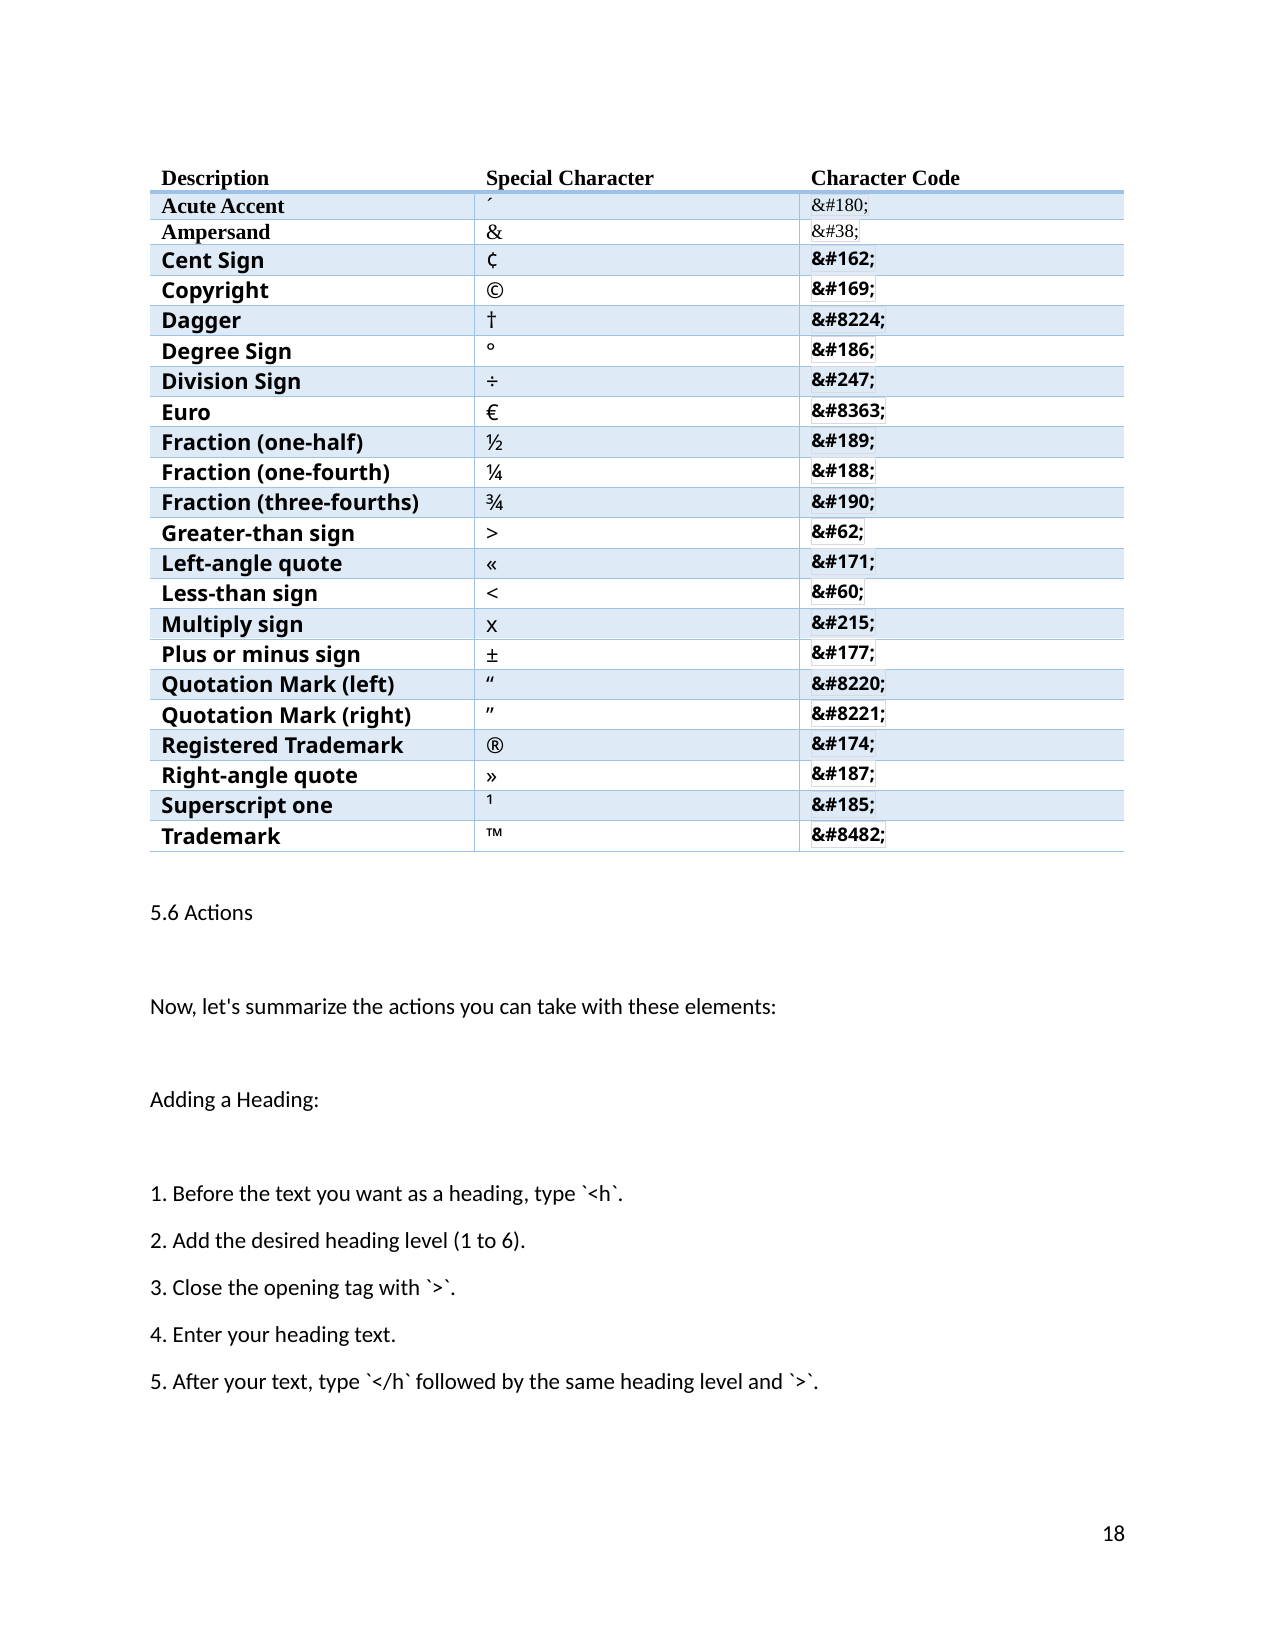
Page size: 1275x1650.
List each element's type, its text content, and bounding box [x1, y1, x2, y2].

table_cell x [475, 609, 799, 638]
table_cell Dagger [150, 306, 474, 335]
table_cell Degree Sign [150, 336, 474, 366]
table_cell ÷ [475, 367, 799, 396]
table_cell &#8220; [800, 670, 1124, 699]
table_cell < [475, 579, 799, 608]
table_cell &#38; [800, 220, 1124, 244]
table_cell « [475, 549, 799, 578]
table_cell &#190; [800, 488, 1124, 517]
text Adding a Heading: [150, 1086, 1125, 1113]
table_cell Fraction (one-half) [150, 427, 474, 457]
table_cell ° [475, 336, 799, 366]
table_cell “ [475, 670, 799, 699]
table_cell Less-than sign [150, 579, 474, 608]
table_cell Multiply sign [150, 609, 474, 638]
table_cell Superscript one [150, 791, 474, 820]
table_cell Cent Sign [150, 245, 474, 275]
table_cell Greater-than sign [150, 518, 474, 547]
table_cell &#62; [800, 518, 1124, 547]
table_cell © [475, 276, 799, 305]
text 2. Add the desired heading level (1 to 6). [150, 1226, 1125, 1254]
table_cell Fraction (one-fourth) [150, 458, 474, 487]
table_cell &#247; [800, 367, 1124, 396]
table_cell Trademark [150, 821, 474, 851]
table_cell &#169; [800, 276, 1124, 305]
table_cell Ampersand [150, 220, 474, 244]
text 5. After your text, type `</h` followed by the same heading level and `>`. [150, 1367, 1125, 1395]
table_cell ½ [475, 427, 799, 457]
table_cell > [475, 518, 799, 547]
table_cell € [475, 397, 799, 426]
text 3. Close the opening tag with `>`. [150, 1273, 1125, 1301]
table_cell ¹ [475, 791, 799, 820]
table_header Description [150, 165, 474, 190]
table_cell Registered Trademark [150, 730, 474, 760]
table_cell Quotation Mark (right) [150, 700, 474, 729]
table_cell » [475, 761, 799, 790]
table_cell &#8224; [800, 306, 1124, 335]
table_cell &#8363; [800, 397, 1124, 426]
text 5.6 Actions [150, 898, 1125, 926]
table_cell &#8221; [800, 700, 1124, 729]
table_cell Plus or minus sign [150, 640, 474, 669]
table_cell &#189; [800, 427, 1124, 457]
table_cell † [475, 306, 799, 335]
table_cell ´ [475, 194, 799, 219]
table_header Character Code [799, 165, 1124, 190]
table_cell Acute Accent [150, 194, 474, 219]
table_cell &#185; [800, 791, 1124, 820]
table_header Special Character [475, 165, 799, 190]
table_cell Division Sign [150, 367, 474, 396]
table_cell &#171; [800, 549, 1124, 578]
table_cell ® [475, 730, 799, 760]
table_cell Copyright [150, 276, 474, 305]
table_cell Right-angle quote [150, 761, 474, 790]
table_cell ¼ [475, 458, 799, 487]
table_cell &#215; [800, 609, 1124, 638]
table_cell &#187; [800, 761, 1124, 790]
table_cell &#8482; [800, 821, 1124, 851]
table_cell Euro [150, 397, 474, 426]
table_cell &#174; [800, 730, 1124, 760]
table_cell &#60; [800, 579, 1124, 608]
text 1. Before the text you want as a heading, type `<h`. [150, 1179, 1125, 1207]
table_cell ¢ [475, 245, 799, 275]
table_cell Quotation Mark (left) [150, 670, 474, 699]
table_cell Fraction (three-fourths) [150, 488, 474, 517]
table_cell ¾ [475, 488, 799, 517]
table_cell Left-angle quote [150, 549, 474, 578]
table_cell &#162; [800, 245, 1124, 275]
table_cell &#188; [800, 458, 1124, 487]
text 4. Enter your heading text. [150, 1320, 1125, 1348]
table_cell &#180; [800, 194, 1124, 219]
table_cell & [475, 220, 799, 244]
table_cell ™ [475, 821, 799, 851]
table_cell ± [475, 640, 799, 669]
text Now, let's summarize the actions you can take with these elements: [150, 992, 1125, 1020]
table_cell ” [475, 700, 799, 729]
table_cell &#177; [800, 640, 1124, 669]
table_cell &#186; [800, 336, 1124, 366]
